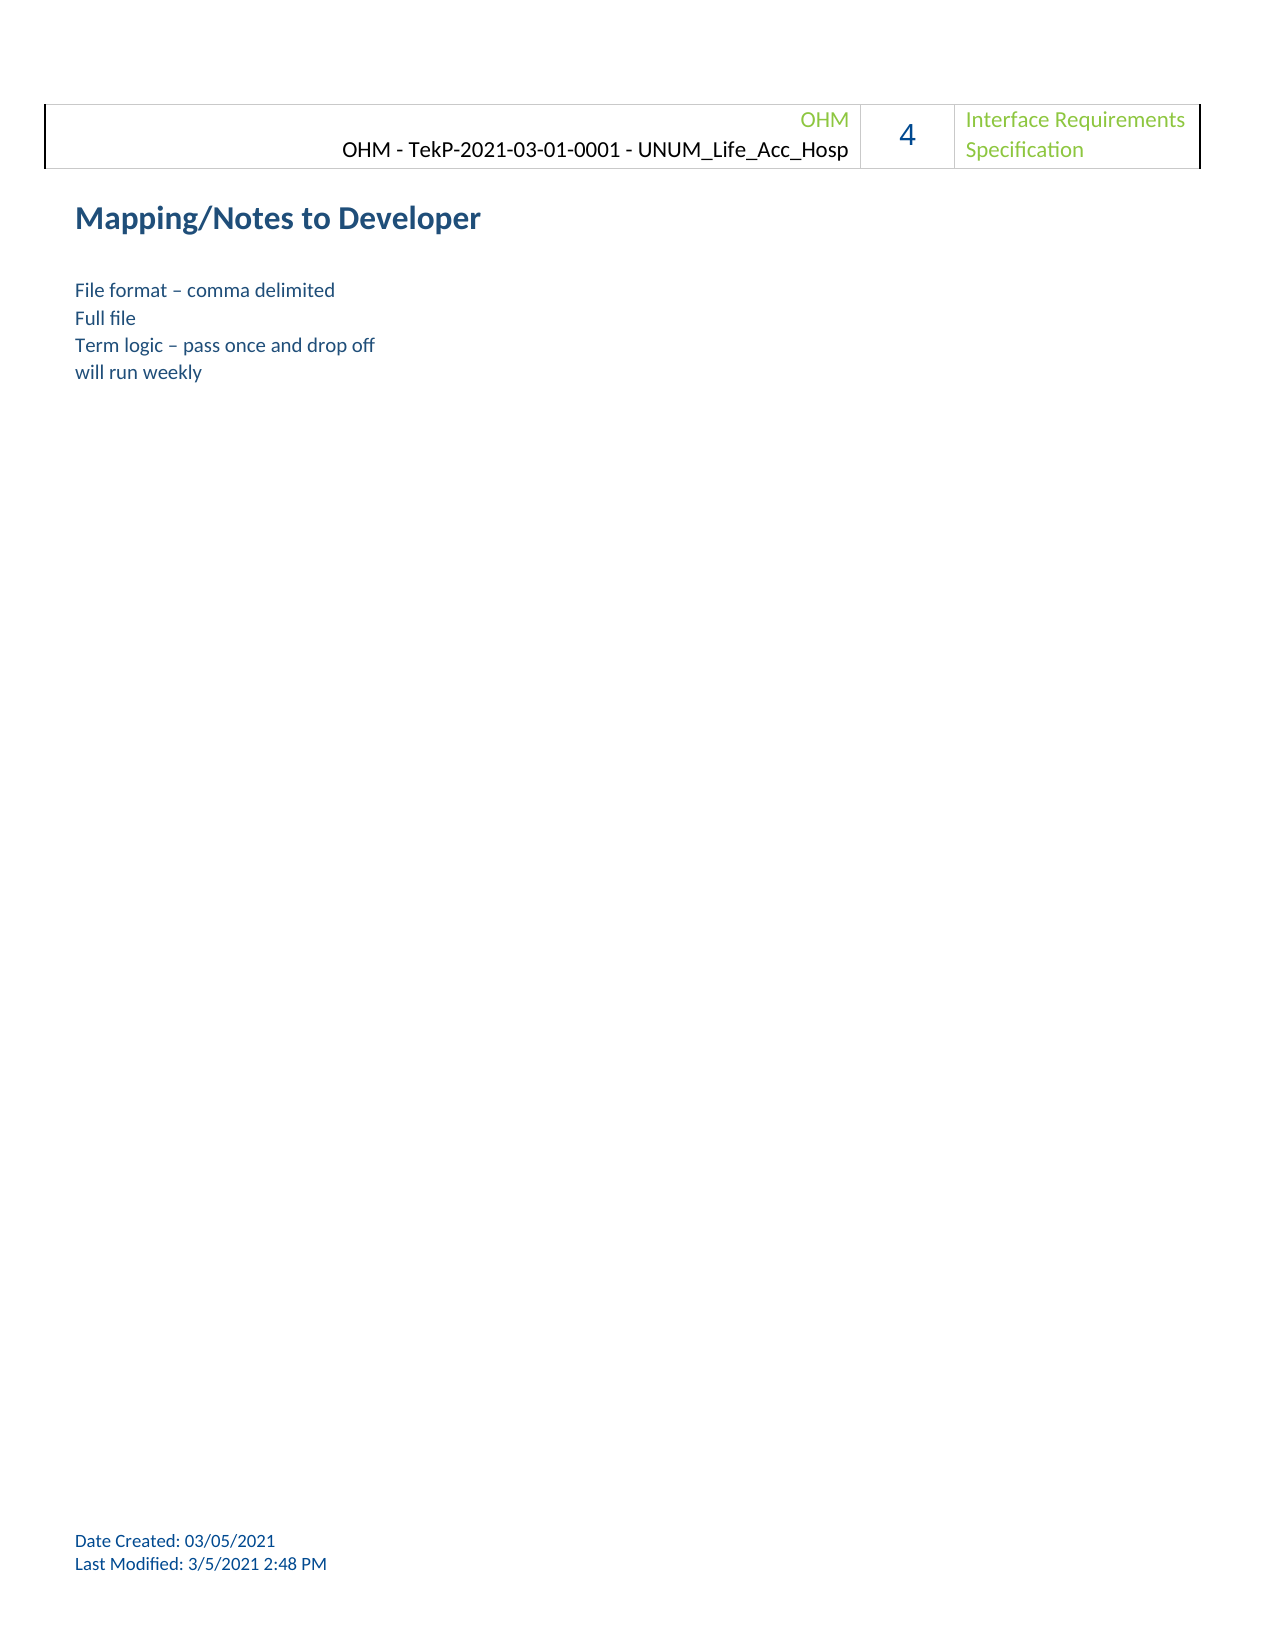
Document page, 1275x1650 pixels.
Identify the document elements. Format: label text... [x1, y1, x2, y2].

subtitle Mapping/Notes to Developer [75, 197, 1200, 237]
text Term logic – pass once and drop off [75, 332, 1200, 357]
text will run weekly [75, 359, 1200, 385]
text Full file [75, 305, 1200, 330]
text File format – comma delimited [75, 277, 1200, 303]
